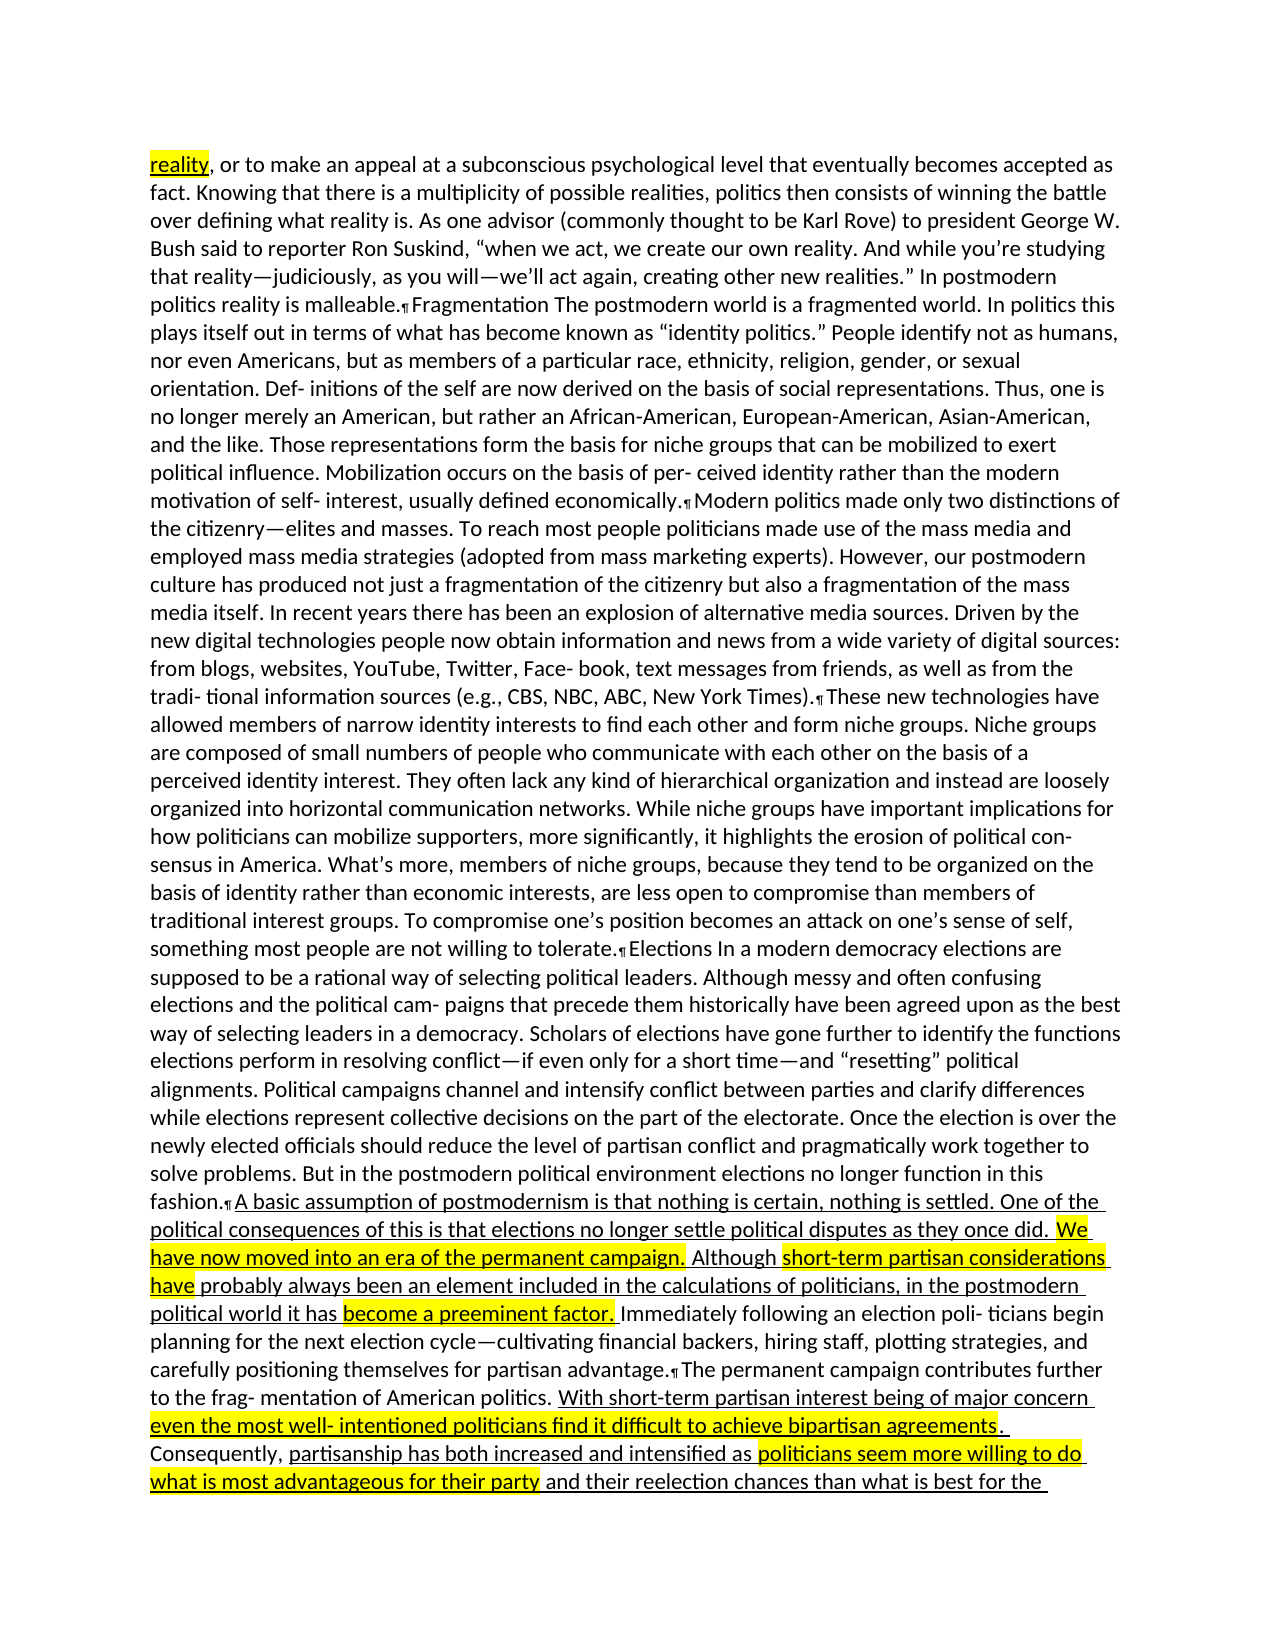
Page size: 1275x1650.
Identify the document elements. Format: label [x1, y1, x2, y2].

text [150, 150, 1125, 1495]
